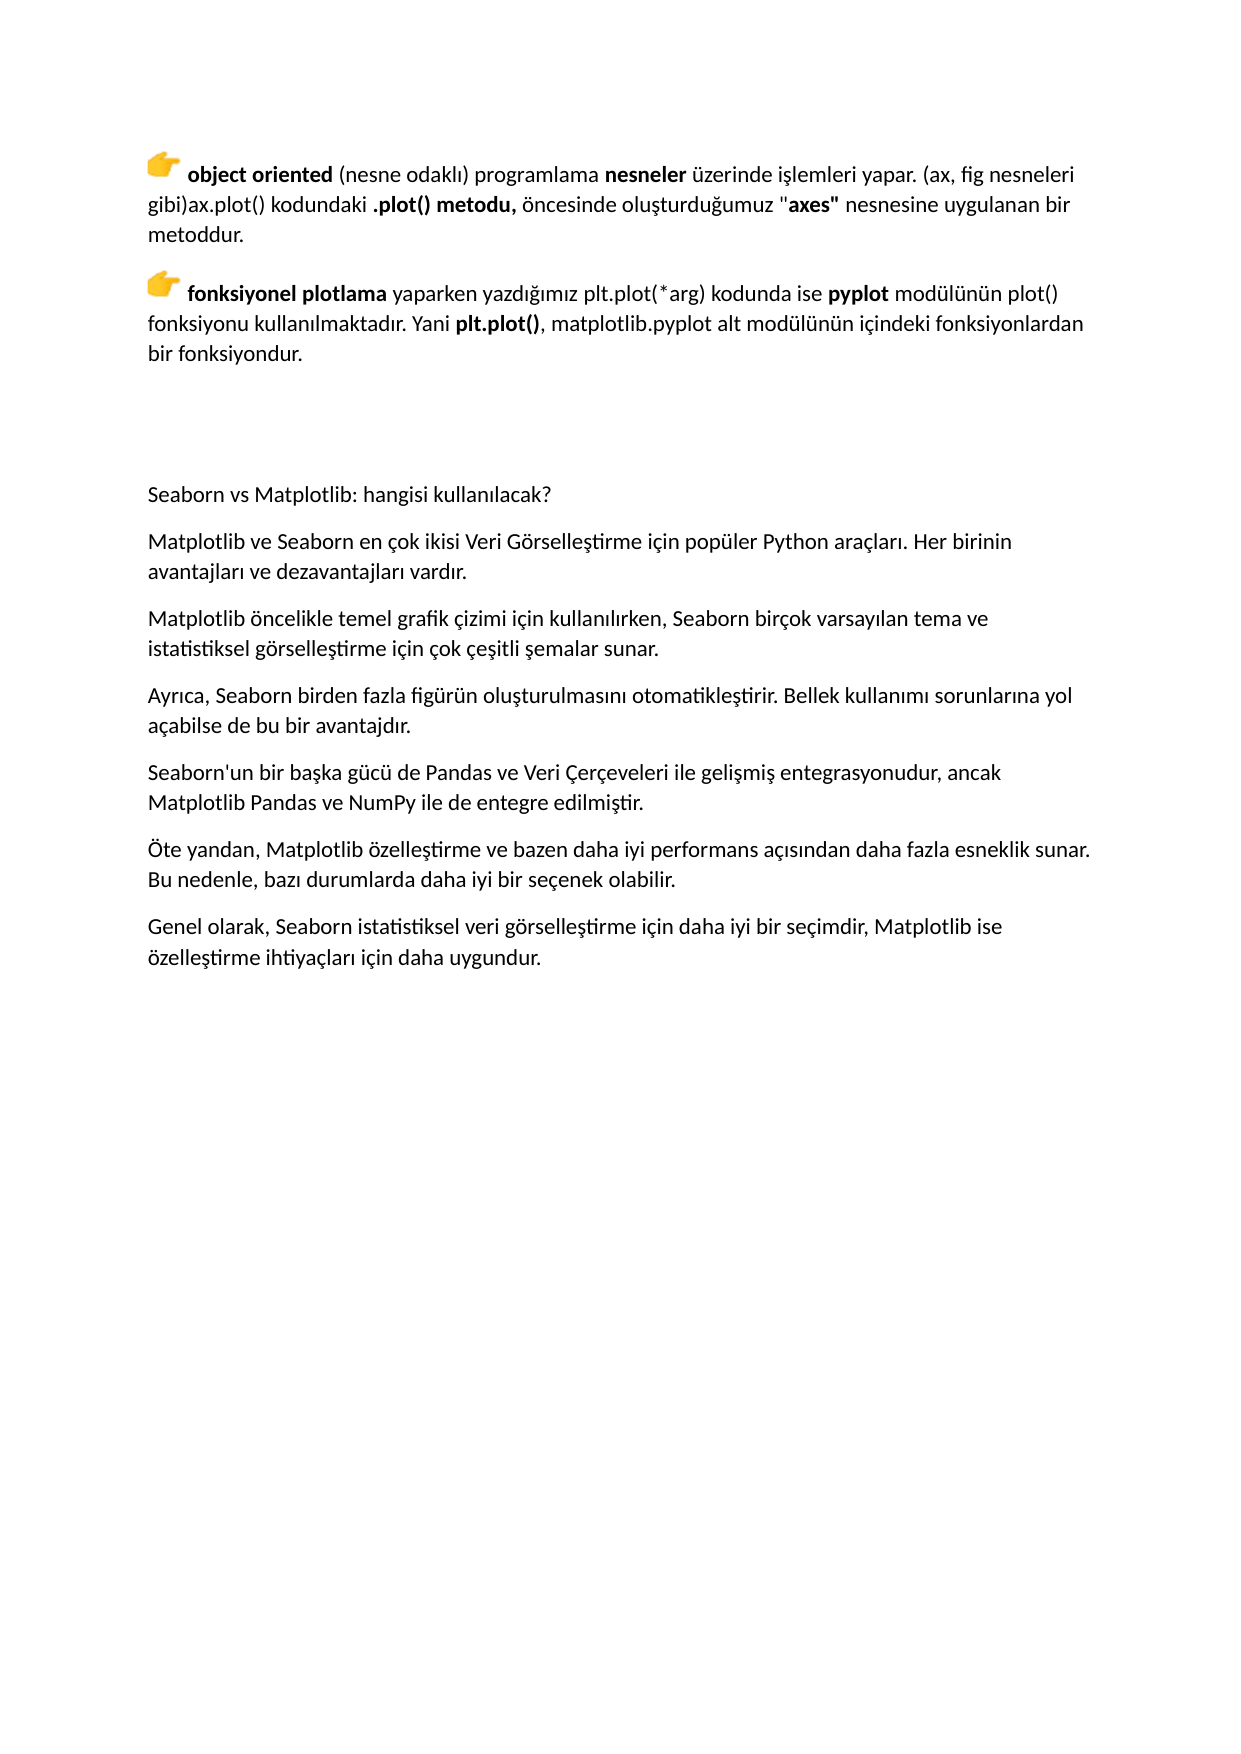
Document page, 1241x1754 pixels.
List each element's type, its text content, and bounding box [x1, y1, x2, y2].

text Öte yandan, Matplotlib özelleştirme ve bazen daha iyi performans açısından daha fazla esneklik sunar. Bu nedenle, bazı durumlarda daha iyi bir seçenek olabilir. [148, 835, 1093, 893]
text object oriented (nesne odaklı) programlama nesneler üzerinde işlemleri yapar. (ax, fig nesneleri gibi)ax.plot() kodundaki .plot() metodu, öncesinde oluşturduğumuz "axes" nesnesine uygulanan bir metoddur. [148, 148, 1093, 248]
picture [147, 267, 182, 302]
text Matplotlib ve Seaborn en çok ikisi Veri Görselleştirme için popüler Python araçları. Her birinin avantajları ve dezavantajları vardır. [148, 527, 1093, 585]
text Matplotlib öncelikle temel grafik çizimi için kullanılırken, Seaborn birçok varsayılan tema ve istatistiksel görselleştirme için çok çeşitli şemalar sunar. [148, 604, 1093, 662]
text Ayrıca, Seaborn birden fazla figürün oluşturulmasını otomatikleştirir. Bellek kullanımı sorunlarına yol açabilse de bu bir avantajdır. [148, 681, 1093, 739]
text Seaborn'un bir başka gücü de Pandas ve Veri Çerçeveleri ile gelişmiş entegrasyonudur, ancak Matplotlib Pandas ve NumPy ile de entegre edilmiştir. [148, 758, 1093, 816]
text Genel olarak, Seaborn istatistiksel veri görselleştirme için daha iyi bir seçimdir, Matplotlib ise özelleştirme ihtiyaçları için daha uygundur. [148, 912, 1093, 971]
text fonksiyonel plotlama yaparken yazdığımız plt.plot(*arg) kodunda ise pyplot modülünün plot() fonksiyonu kullanılmaktadır. Yani plt.plot(), matplotlib.pyplot alt modülünün içindeki fonksiyonlardan bir fonksiyondur. [148, 267, 1093, 367]
picture [147, 147, 182, 182]
text Seaborn vs Matplotlib: hangisi kullanılacak? [148, 480, 1093, 508]
